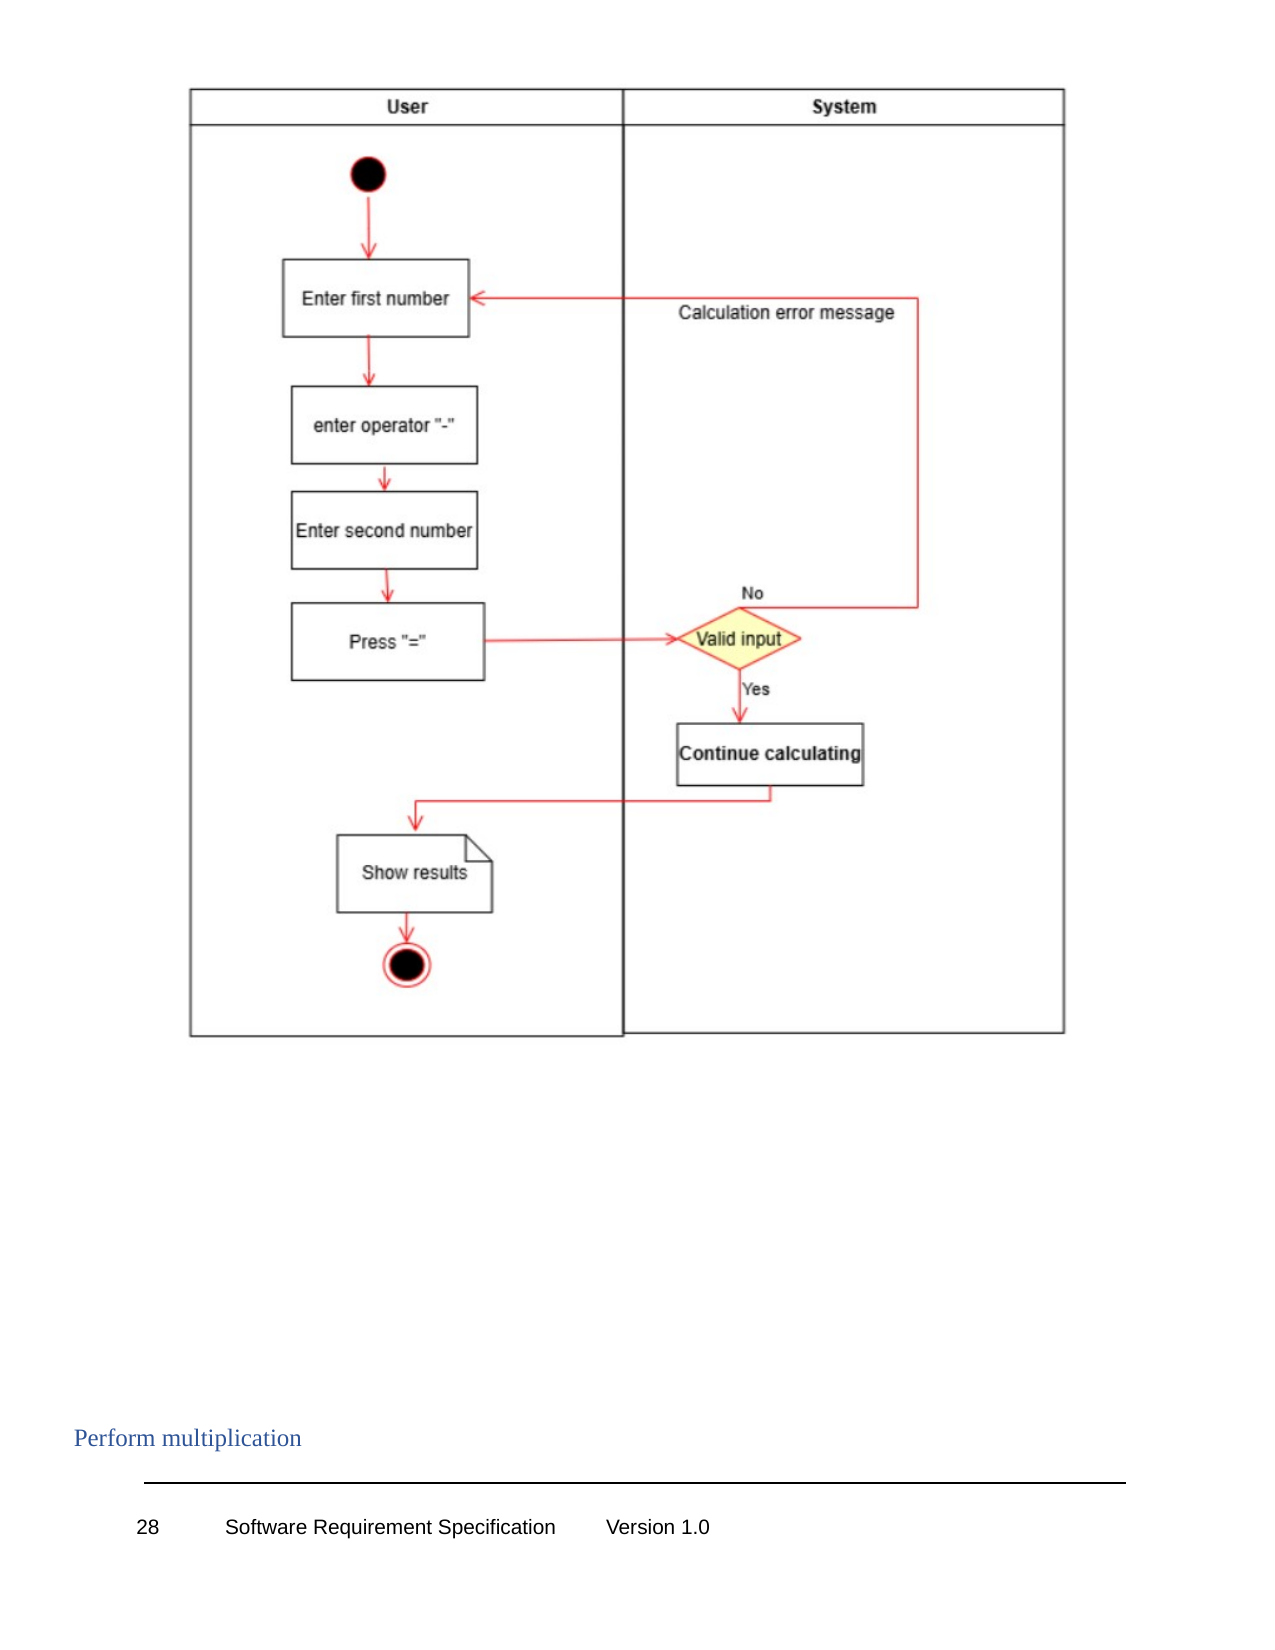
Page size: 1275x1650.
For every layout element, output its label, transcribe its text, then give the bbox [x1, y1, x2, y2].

picture [177, 75, 1084, 1053]
text Perform multiplication [73, 1423, 620, 1452]
